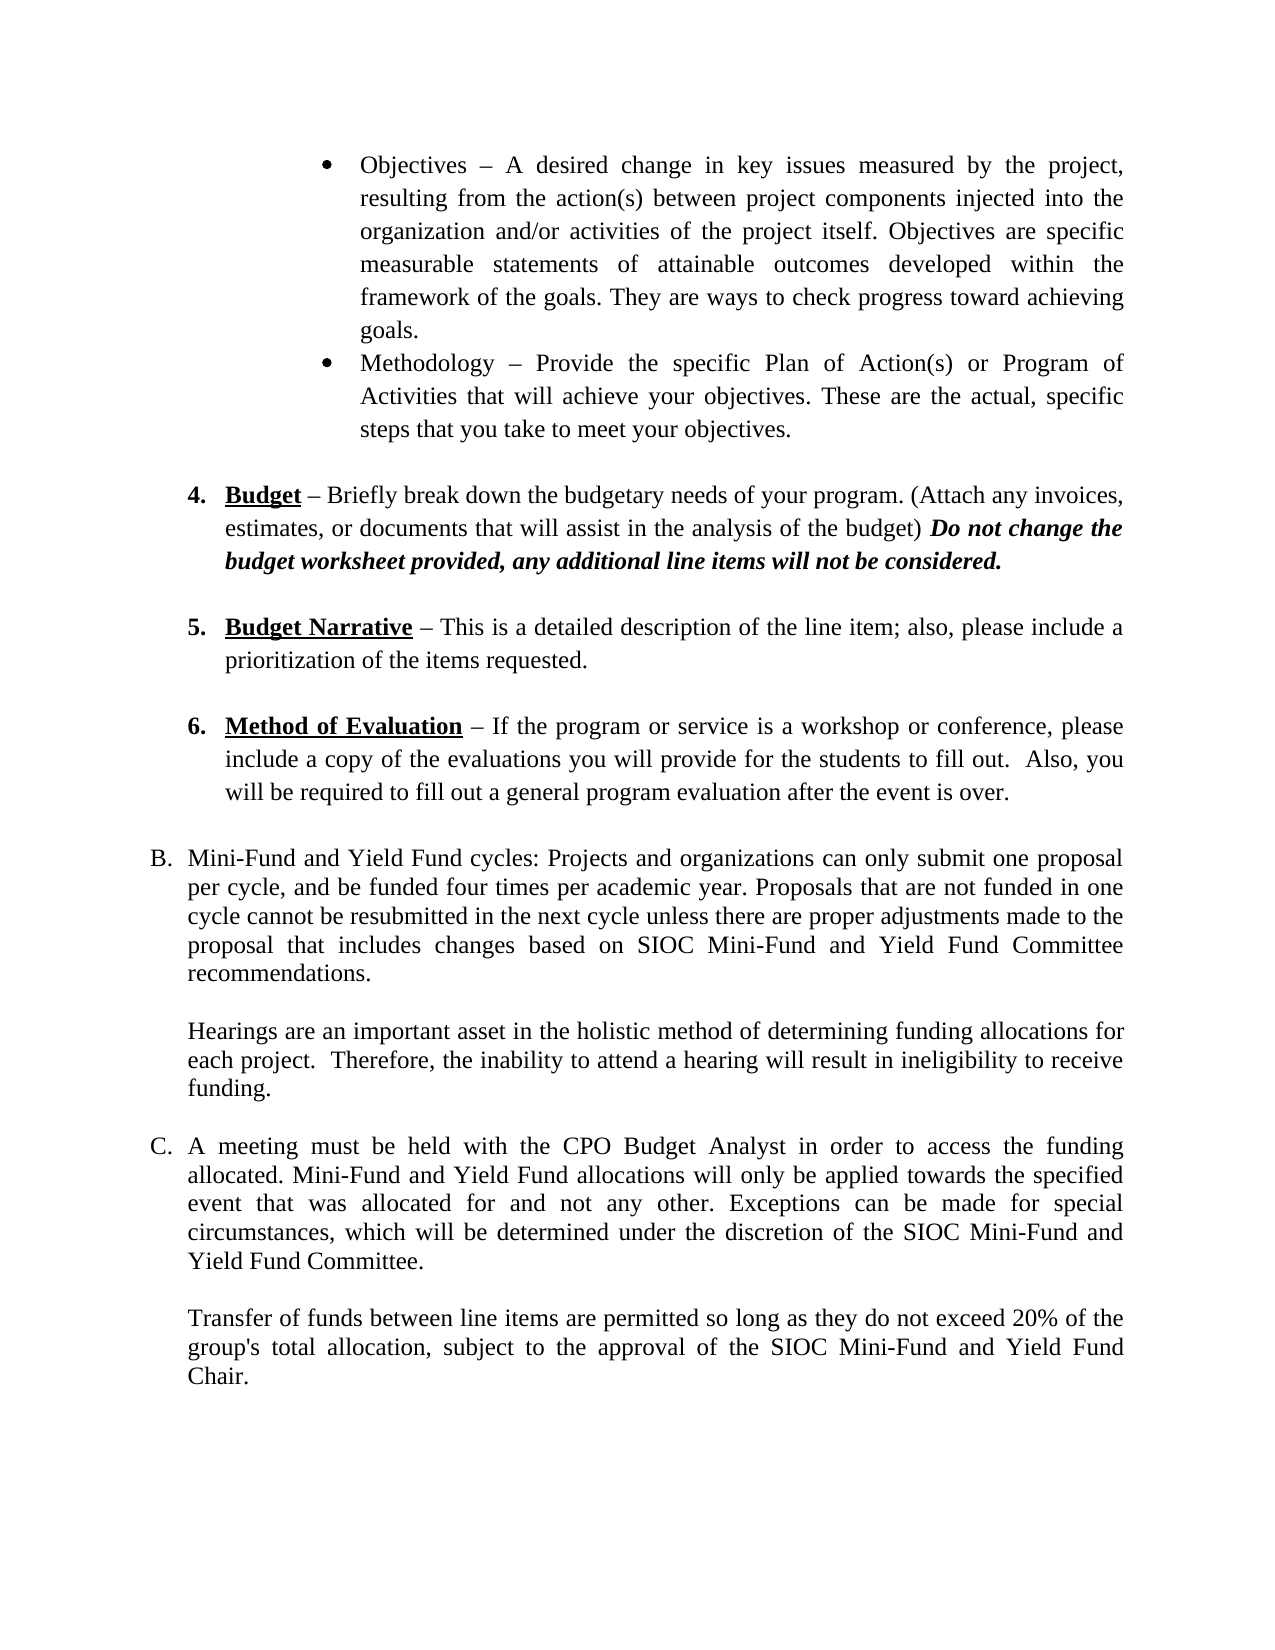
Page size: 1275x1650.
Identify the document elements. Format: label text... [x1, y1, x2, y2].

list Method of Evaluation – If the program or service is a workshop or conference, please include a copy of the evaluations you will provide for the students to fill out. Also, you will be required to fill out a general program evaluation after the event is over. [187, 711, 1125, 806]
list Hearings are an important asset in the holistic method of determining funding allocations for each project. Therefore, the inability to attend a hearing will result in ineligibility to receive funding. [187, 1016, 1125, 1102]
list Mini-Fund and Yield Fund cycles: Projects and organizations can only submit one proposal per cycle, and be funded four times per academic year. Proposals that are not funded in one cycle cannot be resubmitted in the next cycle unless there are proper adjustments made to the proposal that includes changes based on SIOC Mini-Fund and Yield Fund Committee recommendations. [150, 843, 1125, 987]
list Objectives – A desired change in key issues measured by the project, resulting from the action(s) between project components injected into the organization and/or activities of the project itself. Objectives are specific measurable statements of attainable outcomes developed within the framework of the goals. They are ways to check progress toward achieving goals. [322, 150, 1125, 344]
list Transfer of funds between line items are permitted so long as they do not exceed 20% of the group's total allocation, subject to the approval of the SIOC Mini-Fund and Yield Fund Chair. [187, 1303, 1125, 1390]
list Budget Narrative – This is a detailed description of the line item; also, please include a prioritization of the items requested. [187, 612, 1125, 674]
list Budget – Briefly break down the budgetary needs of your program. (Attach any invoices, estimates, or documents that will assist in the analysis of the budget) Do not change the budget worksheet provided, any additional line items will not be considered. [187, 480, 1125, 575]
list A meeting must be held with the CPO Budget Analyst in order to access the funding allocated. Mini-Fund and Yield Fund allocations will only be applied towards the specified event that was allocated for and not any other. Exceptions can be made for special circumstances, which will be determined under the discretion of the SIOC Mini-Fund and Yield Fund Committee. [150, 1131, 1125, 1275]
list Methodology – Provide the specific Plan of Action(s) or Program of Activities that will achieve your objectives. These are the actual, specific steps that you take to meet your objectives. [322, 348, 1125, 443]
